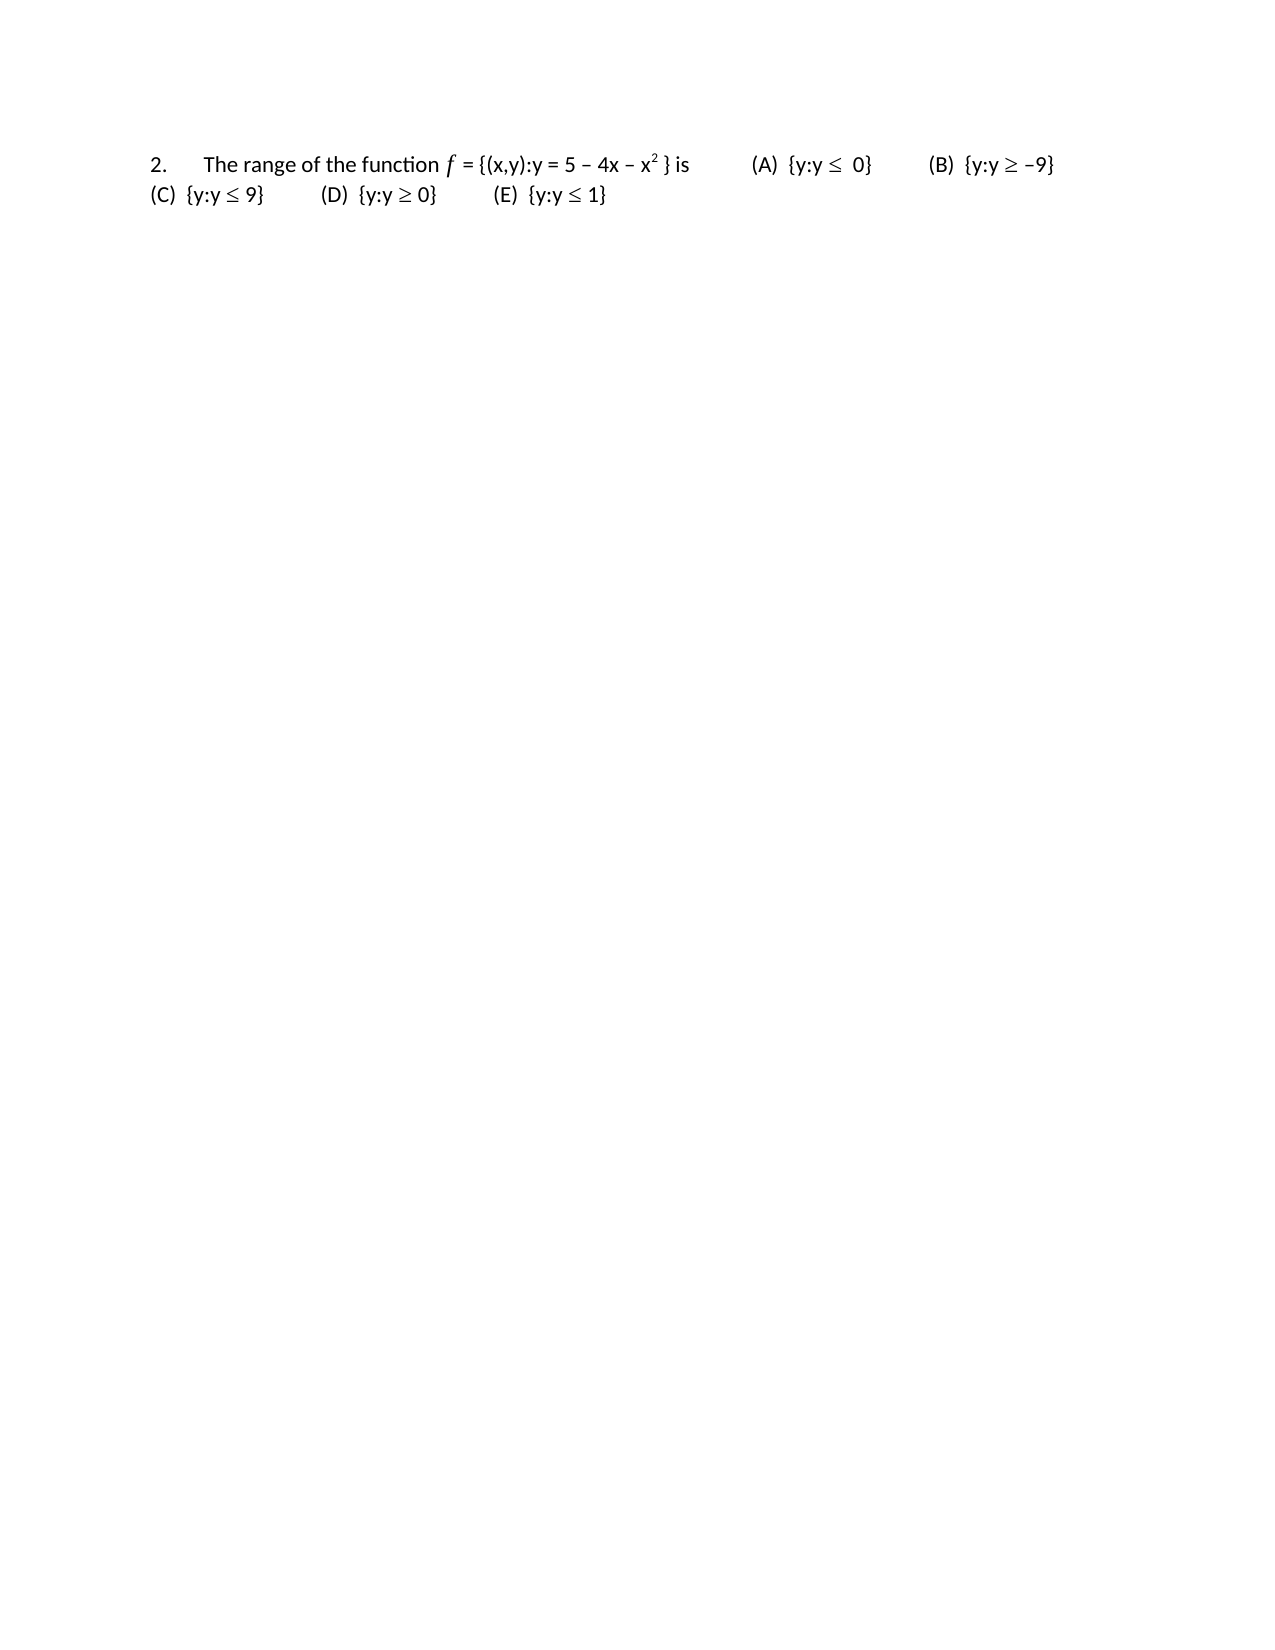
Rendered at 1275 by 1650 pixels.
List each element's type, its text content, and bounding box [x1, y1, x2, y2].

text 2. The range of the function = {(x,y):y = 5 – 4x – x2 } is (A) {y:y 0} (B) {y:y –9} (C) {y:y 9} (D) {y:y 0} (E) {y:y 1} [150, 150, 1125, 208]
